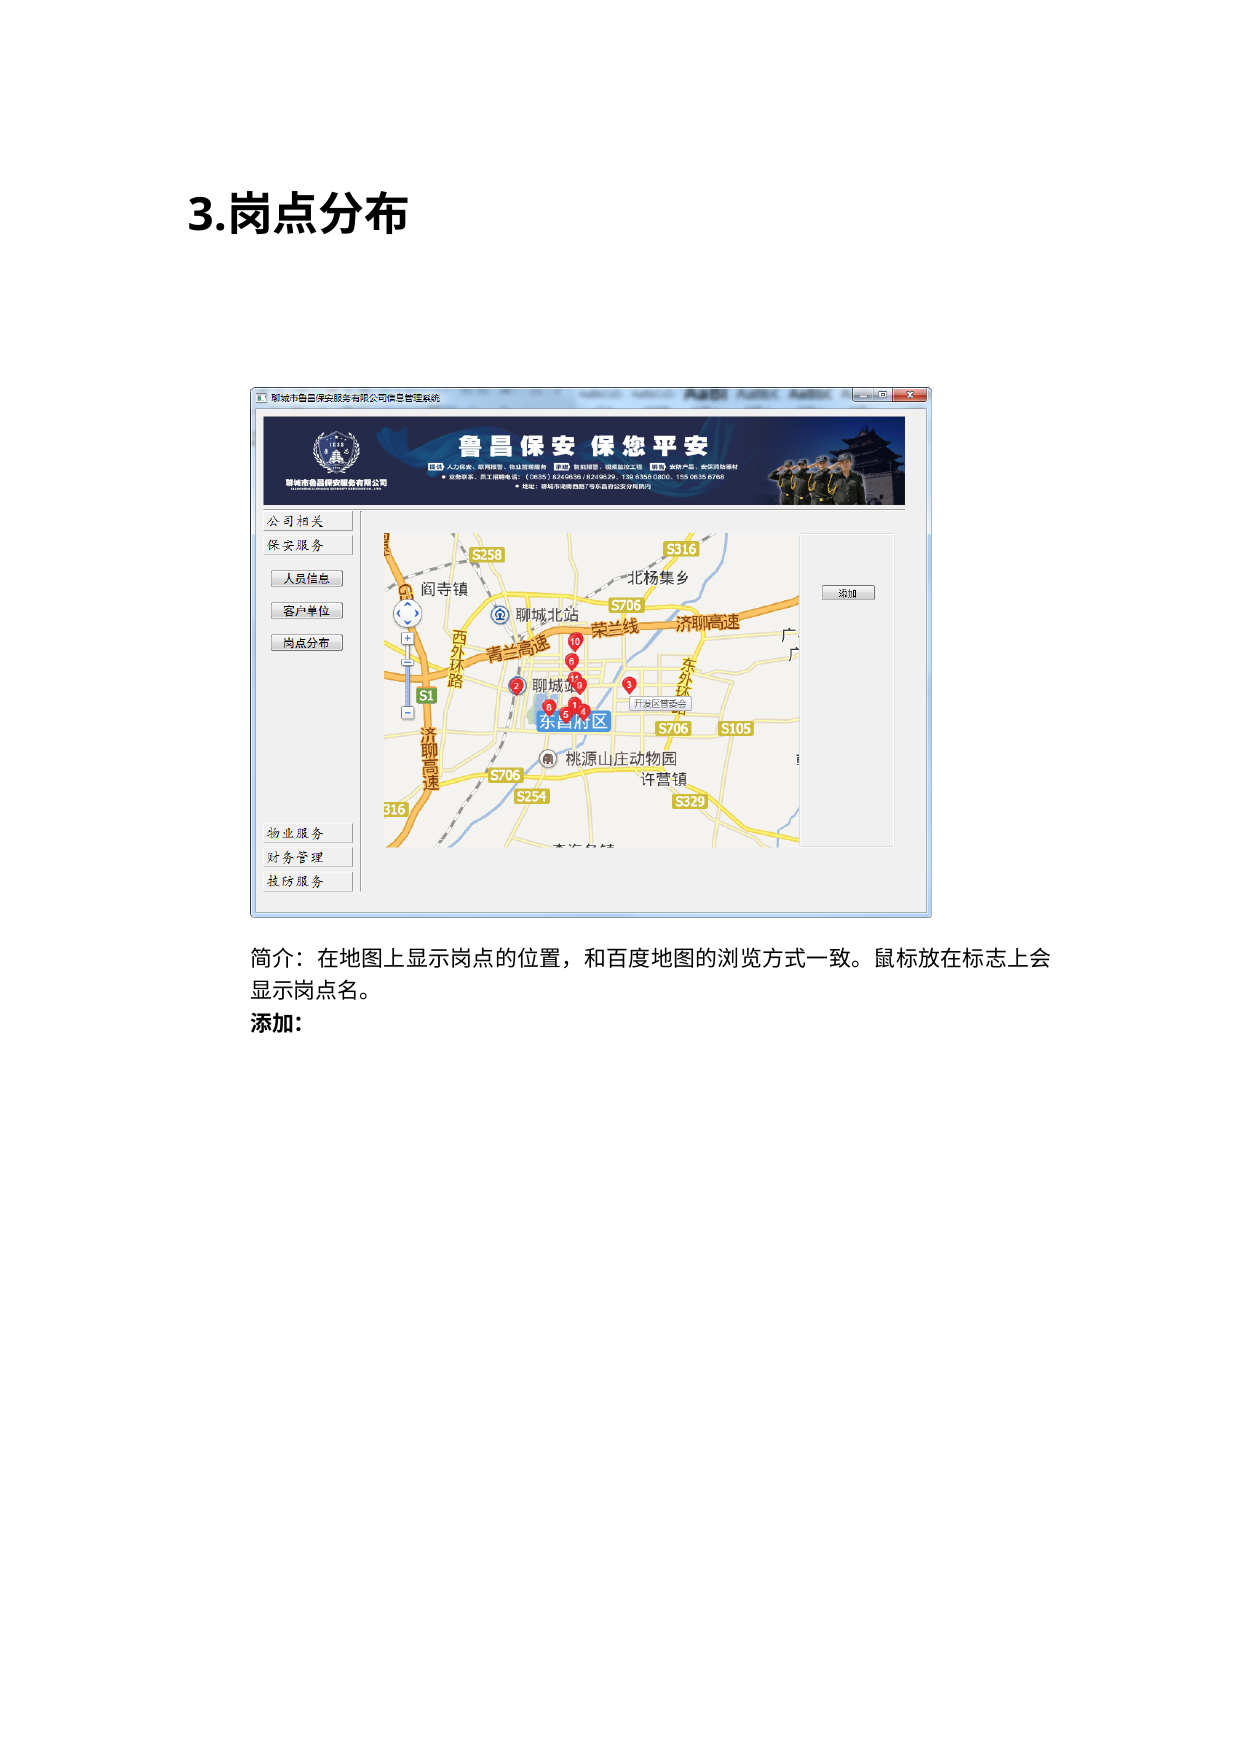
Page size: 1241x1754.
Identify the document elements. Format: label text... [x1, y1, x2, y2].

subtitle 3.岗点分布 [187, 162, 1053, 259]
picture [250, 387, 932, 918]
list 简介：在地图上显示岗点的位置，和百度地图的浏览方式一致。鼠标放在标志上会显示岗点名。 [250, 940, 1053, 1005]
list 添加： [250, 1005, 1053, 1038]
